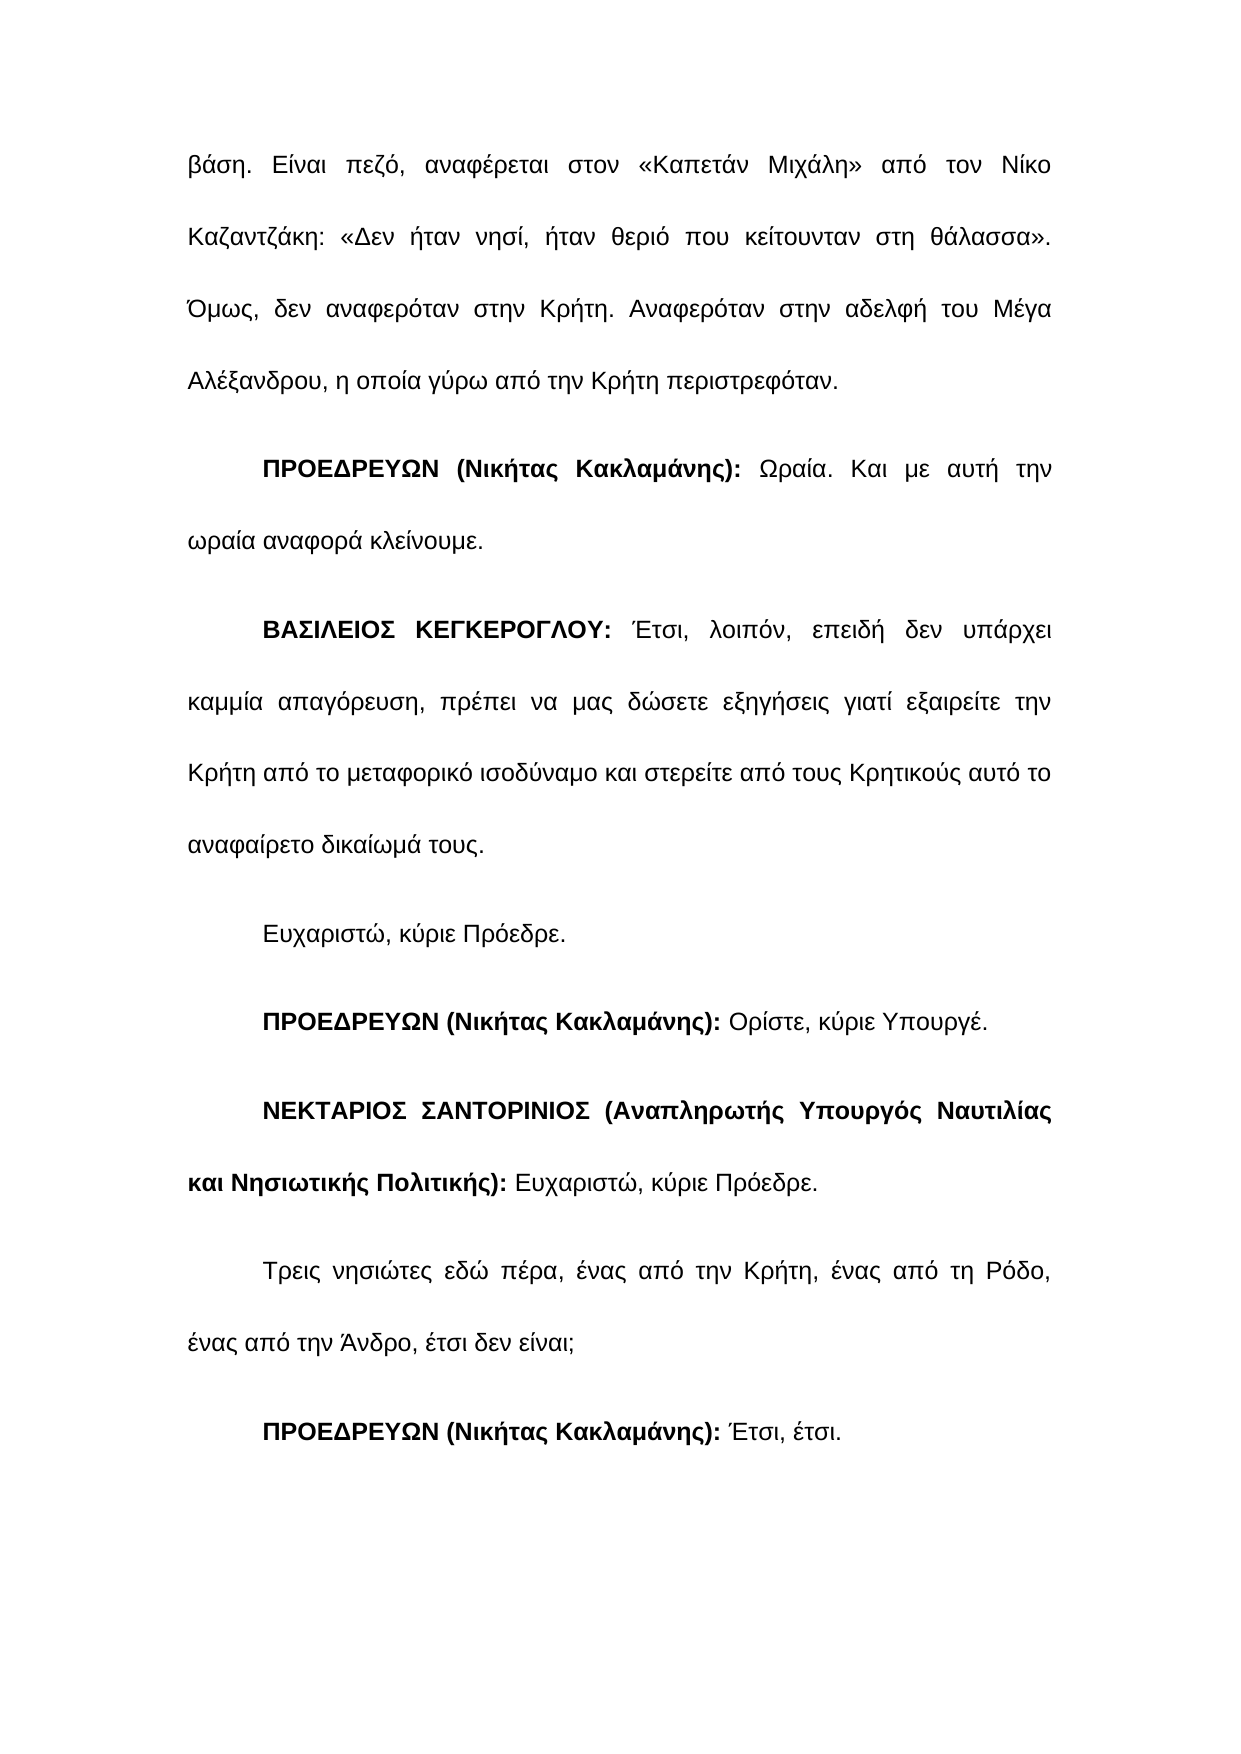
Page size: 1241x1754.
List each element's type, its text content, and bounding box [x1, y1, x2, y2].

text ΠΡΟΕΔΡΕΥΩΝ (Νικήτας Κακλαμάνης): Ορίστε, κύριε Υπουργέ. [187, 1007, 1053, 1036]
text ΒΑΣΙΛΕΙΟΣ ΚΕΓΚΕΡΟΓΛΟΥ: Έτσι, λοιπόν, επειδή δεν υπάρχει καμμία απαγόρευση, πρέπει να μας δώσετε εξηγήσεις γιατί εξαιρείτε την Κρήτη από το μεταφορικό ισοδύναμο και στερείτε από τους Κρητικούς αυτό το αναφαίρετο δικαίωμά τους. [187, 614, 1053, 859]
text Τρεις νησιώτες εδώ πέρα, ένας από την Κρήτη, ένας από τη Ρόδο, ένας από την Άνδρο, έτσι δεν είναι; [187, 1256, 1053, 1357]
text Ευχαριστώ, κύριε Πρόεδρε. [187, 919, 1053, 947]
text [187, 150, 1053, 394]
text ΝΕΚΤΑΡΙΟΣ ΣΑΝΤΟΡΙΝΙΟΣ (Αναπληρωτής Υπουργός Ναυτιλίας και Νησιωτικής Πολιτικής): Ευχαριστώ, κύριε Πρόεδρε. [187, 1096, 1053, 1196]
text ΠΡΟΕΔΡΕΥΩΝ (Νικήτας Κακλαμάνης): Ωραία. Και με αυτή την ωραία αναφορά κλείνουμε. [187, 454, 1053, 555]
text ΠΡΟΕΔΡΕΥΩΝ (Νικήτας Κακλαμάνης): Έτσι, έτσι. [187, 1417, 1053, 1445]
